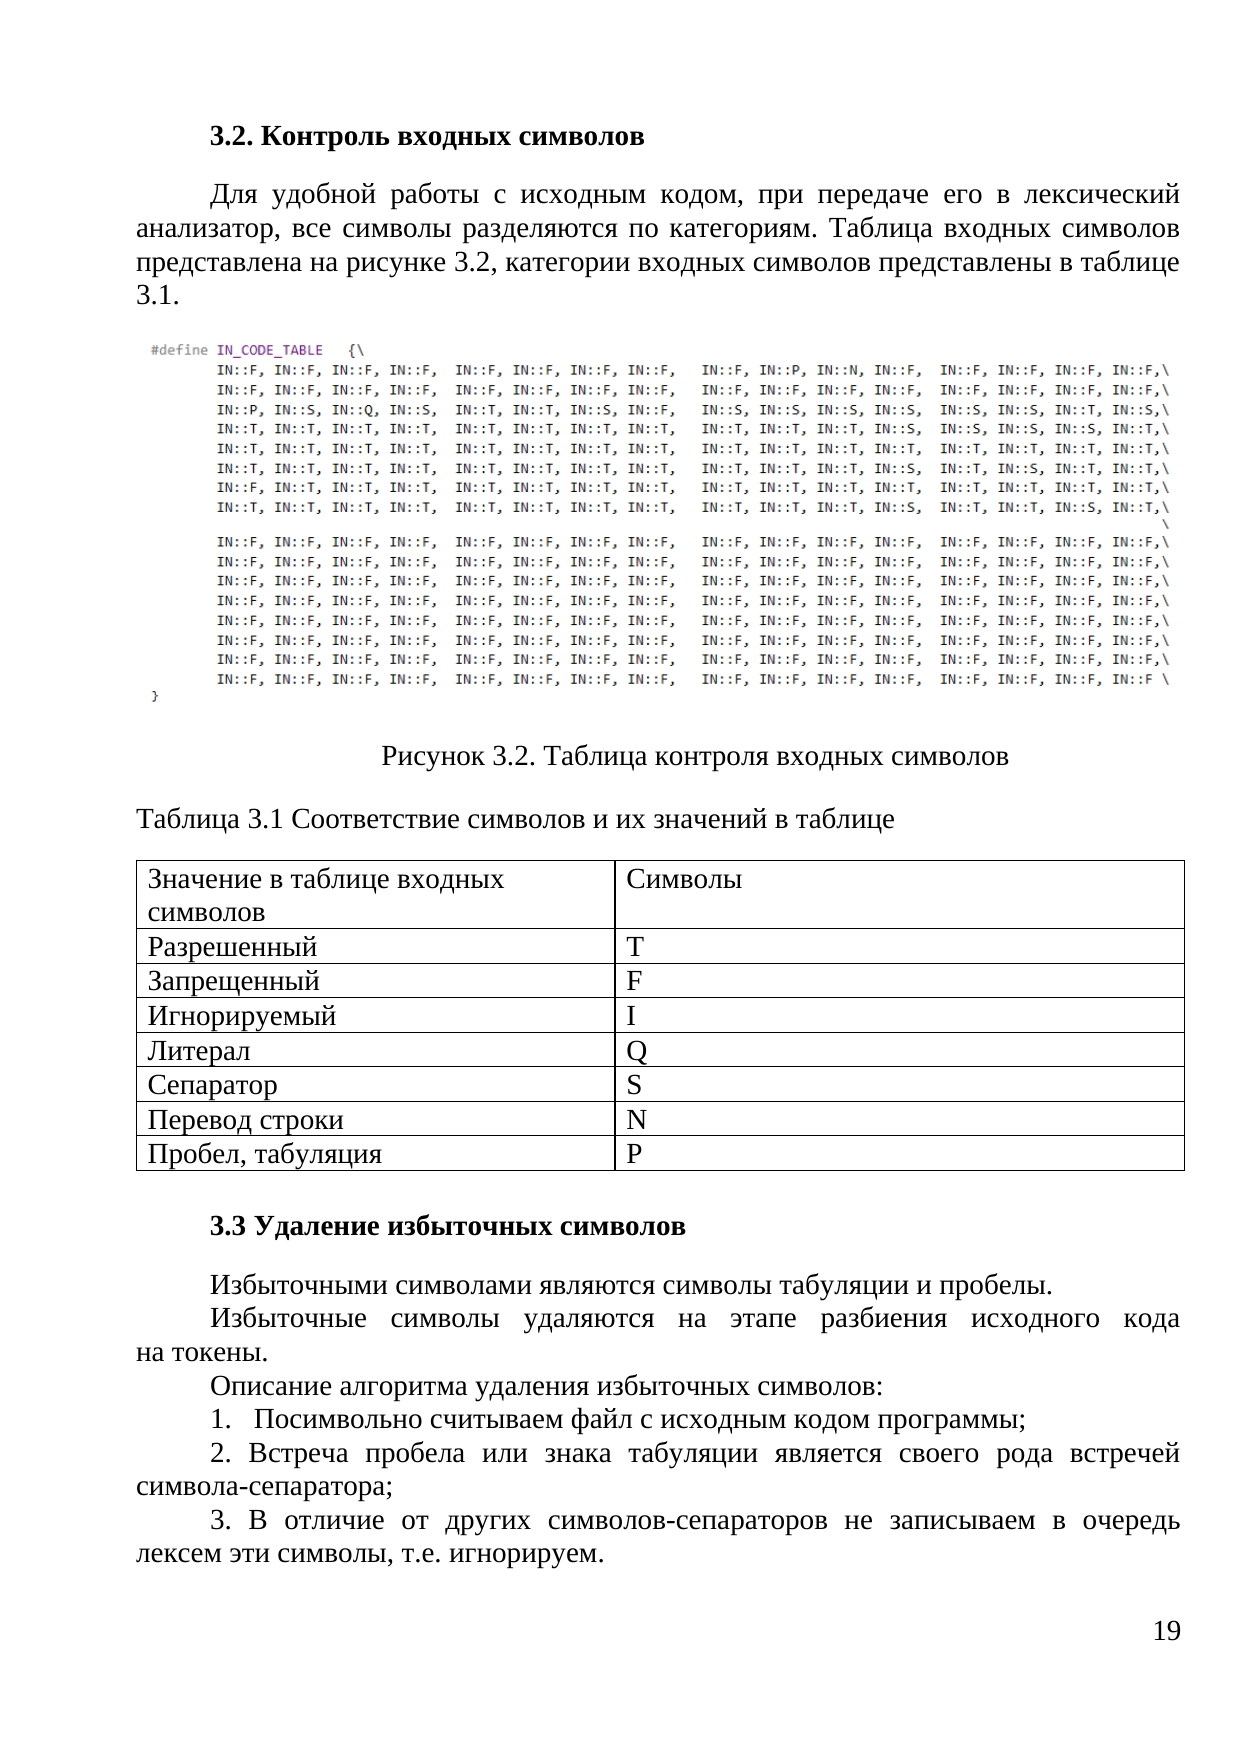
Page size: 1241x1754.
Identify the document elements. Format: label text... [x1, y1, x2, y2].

table_cell Игнорируемый [137, 998, 614, 1032]
text Для удобной работы с исходным кодом, при передаче его в лексический анализатор, все символы разделяются по категориям. Таблица входных символов представлена на рисунке 3.2, категории входных символов представлены в таблице 3.1. [136, 177, 1181, 311]
subtitle 3.3 Удаление избыточных символов [136, 1208, 1181, 1242]
text Избыточными символами являются символы табуляции и пробелы. [136, 1267, 1181, 1301]
text 2. Встреча пробела или знака табуляции является своего рода встречей символа-сепаратора; [136, 1435, 1181, 1502]
table_cell I [616, 998, 1184, 1032]
table_cell S [616, 1067, 1184, 1101]
text 3. В отличие от других символов-сепараторов не записываем в очередь лексем эти символы, т.е. игнорируем. [136, 1502, 1181, 1569]
table_cell F [616, 964, 1184, 997]
table_cell Перевод строки [137, 1102, 614, 1135]
text Описание алгоритма удаления избыточных символов: [136, 1368, 1181, 1401]
text 1. Посимвольно считываем файл с исходным кодом программы; [136, 1401, 1181, 1435]
table_cell N [616, 1102, 1184, 1135]
picture [135, 340, 1182, 710]
subtitle Таблица 3.1 Соответствие символов и их значений в таблице [136, 801, 1181, 835]
text Избыточные символы удаляются на этапе разбиения исходного кода на токены. [136, 1301, 1181, 1368]
table_cell P [616, 1136, 1184, 1170]
table_cell Литерал [137, 1033, 614, 1066]
table_cell T [616, 929, 1184, 962]
table_cell Сепаратор [137, 1067, 614, 1101]
title Рисунок 3.2. Таблица контроля входных символов [136, 738, 1181, 772]
table_cell Q [616, 1033, 1184, 1066]
table_cell Пробел, табуляция [137, 1136, 614, 1170]
table_cell Запрещенный [137, 964, 614, 997]
subtitle 3.2. Контроль входных символов [136, 118, 1181, 152]
table_header Символы [616, 861, 1184, 928]
table_cell Разрешенный [137, 929, 614, 962]
table_header Значение в таблице входных символов [137, 861, 614, 928]
